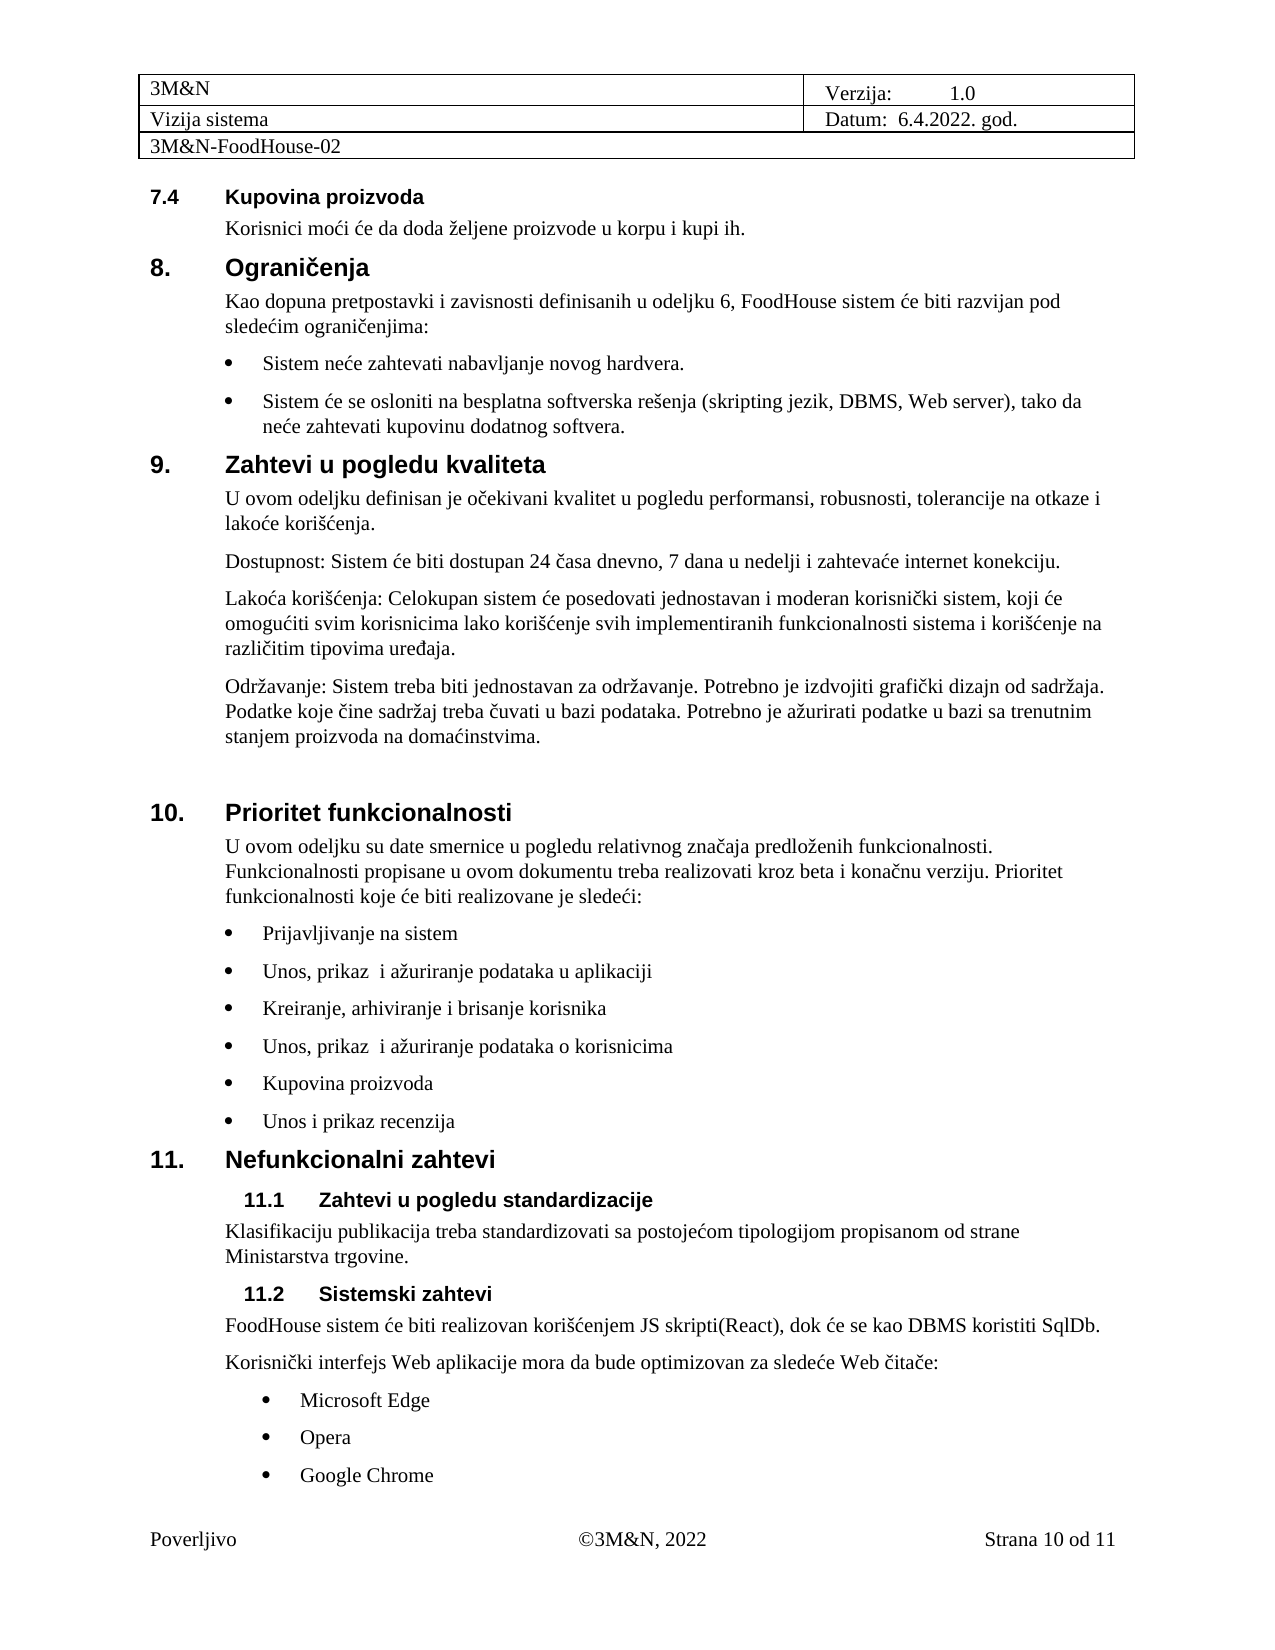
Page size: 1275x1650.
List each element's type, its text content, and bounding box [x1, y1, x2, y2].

subtitle Ograničenja [150, 253, 1125, 282]
text Korisnički interfejs Web aplikacije mora da bude optimizovan za sledeće Web čitače: [225, 1349, 1125, 1374]
list Kupovina proizvoda [225, 1070, 1125, 1095]
text Lakoća korišćenja: Celokupan sistem će posedovati jednostavan i moderan korisnički sistem, koji će omogućiti svim korisnicima lako korišćenje svih implementiranih funkcionalnosti sistema i korišćenje na različitim tipovima uređaja. [225, 585, 1125, 660]
text U ovom odeljku definisan je očekivani kvalitet u pogledu performansi, robusnosti, tolerancije na otkaze i lakoće korišćenja. [225, 485, 1125, 535]
list Opera [262, 1424, 1125, 1449]
list Kreiranje, arhiviranje i brisanje korisnika [225, 995, 1125, 1020]
list Unos, prikaz i ažuriranje podataka o korisnicima [225, 1033, 1125, 1058]
list Unos i prikaz recenzija [225, 1108, 1125, 1133]
text Kao dopuna pretpostavki i zavisnosti definisanih u odeljku 6, FoodHouse sistem će biti razvijan pod sledećim ograničenjima: [225, 288, 1125, 338]
text FoodHouse sistem će biti realizovan korišćenjem JS skripti(React), dok će se kao DBMS koristiti SqlDb. [225, 1312, 1125, 1337]
list Google Chrome [262, 1462, 1125, 1487]
subtitle Zahtevi u pogledu kvaliteta [150, 450, 1125, 479]
text Klasifikaciju publikacija treba standardizovati sa postojećom tipologijom propisanom od strane Ministarstva trgovine. [225, 1218, 1125, 1268]
subtitle Nefunkcionalni zahtevi [150, 1145, 1125, 1174]
list Sistem neće zahtevati nabavljanje novog hardvera. [225, 350, 1125, 375]
subtitle Kupovina proizvoda [150, 184, 1125, 209]
text Održavanje: Sistem treba biti jednostavan za održavanje. Potrebno je izdvojiti grafički dizajn od sadržaja. Podatke koje čine sadržaj treba čuvati u bazi podataka. Potrebno je ažurirati podatke u bazi sa trenutnim stanjem proizvoda na domaćinstvima. [225, 673, 1125, 748]
subtitle Zahtevi u pogledu standardizacije [244, 1187, 1125, 1212]
list Microsoft Edge [262, 1387, 1125, 1412]
list Unos, prikaz i ažuriranje podataka u aplikaciji [225, 958, 1125, 983]
text U ovom odeljku su date smernice u pogledu relativnog značaja predloženih funkcionalnosti. Funkcionalnosti propisane u ovom dokumentu treba realizovati kroz beta i konačnu verziju. Prioritet funkcionalnosti koje će biti realizovane je sledeći: [225, 833, 1125, 908]
list Sistem će se osloniti na besplatna softverska rešenja (skripting jezik, DBMS, Web server), tako da neće zahtevati kupovinu dodatnog softvera. [225, 388, 1125, 438]
text Korisnici moći će da doda željene proizvode u korpu i kupi ih. [225, 215, 1125, 240]
subtitle Sistemski zahtevi [244, 1280, 1125, 1305]
subtitle Prioritet funkcionalnosti [150, 798, 1125, 827]
list Prijavljivanje na sistem [225, 920, 1125, 945]
text Dostupnost: Sistem će biti dostupan 24 časa dnevno, 7 dana u nedelji i zahtevaće internet konekciju. [225, 548, 1125, 573]
